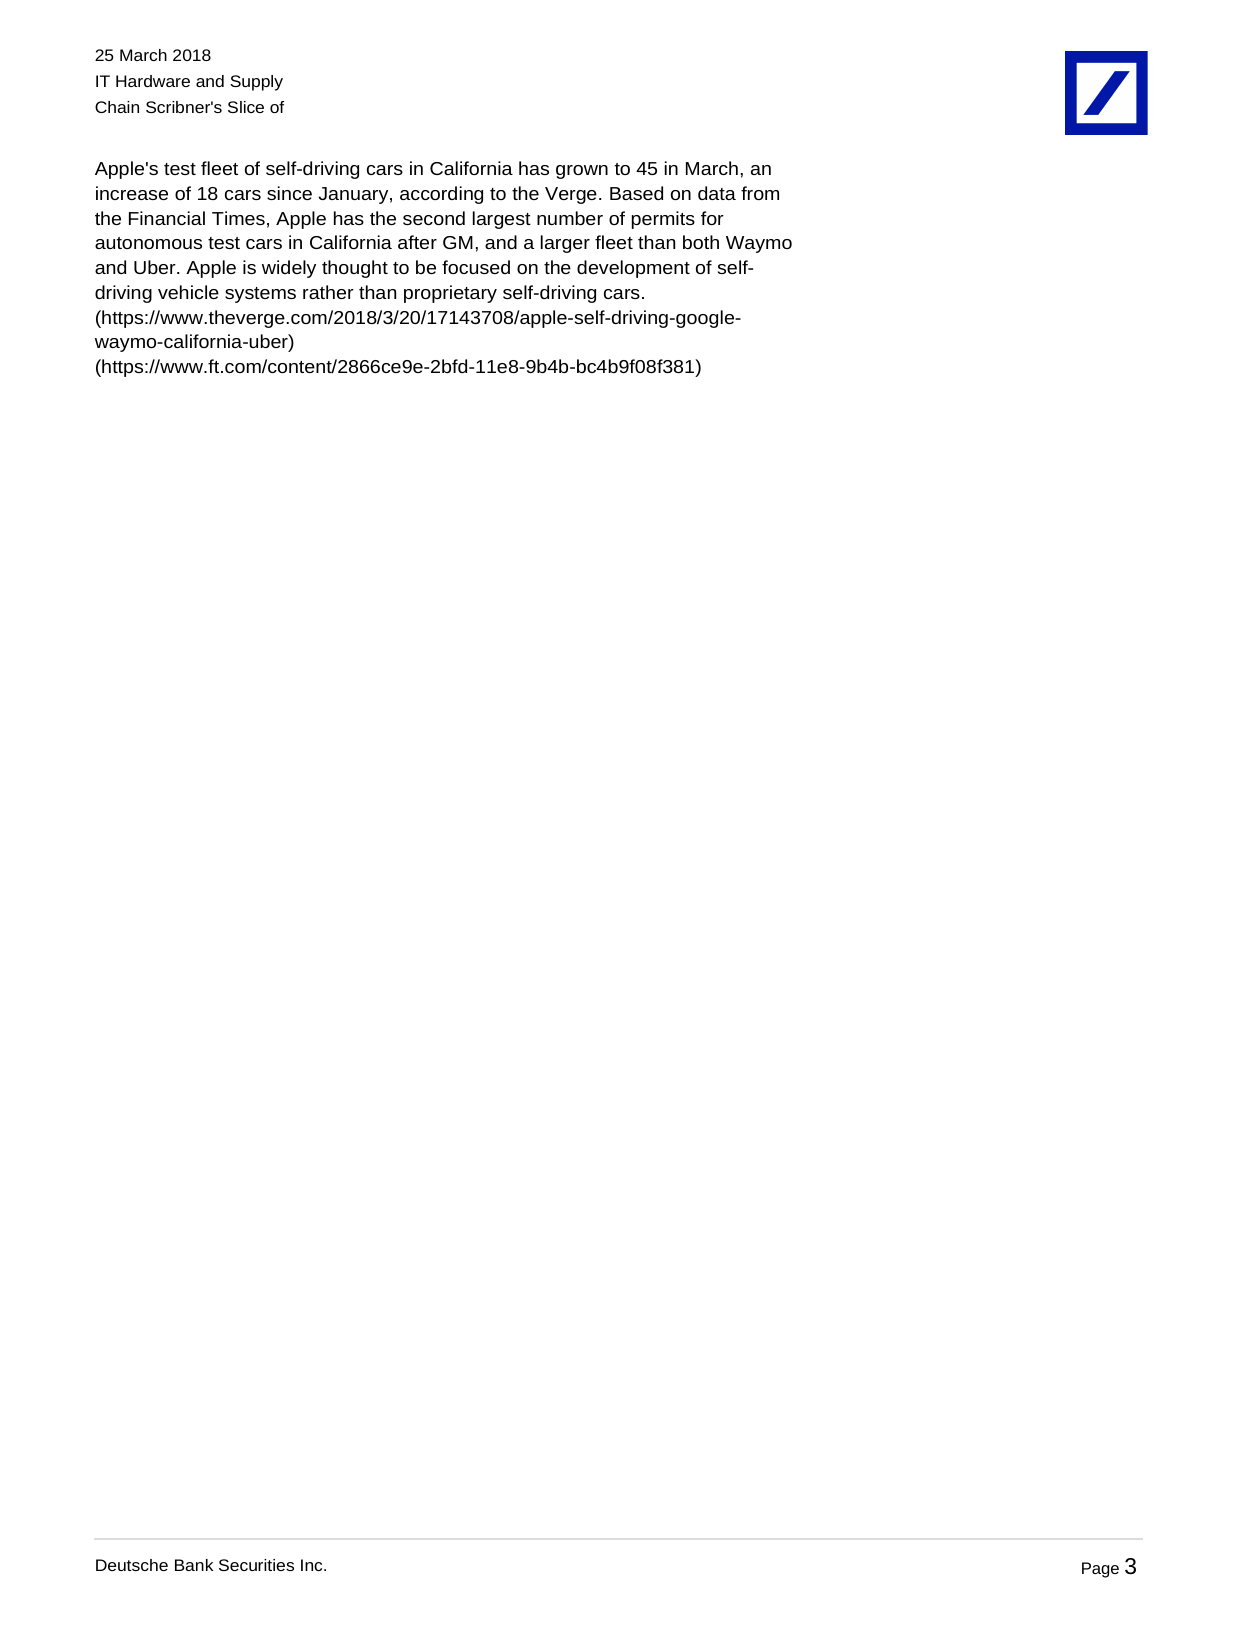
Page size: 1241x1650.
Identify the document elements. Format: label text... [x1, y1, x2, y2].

text Apple's test ﬂeet of self-driving cars in California has grown to 45 in March, an increase of 18 cars since January, according to the Verge. Based on data from the Financial Times, Apple has the second largest number of permits for autonomous test cars in California after GM, and a larger ﬂeet than both Waymo and Uber. Apple is widely thought to be focused on the development of self-driving vehicle systems rather than proprietary self-driving cars. (https://www.theverge.com/2018/3/20/17143708/apple-self-driving-google- waymo-california-uber) [94, 158, 794, 353]
picture [1065, 51, 1148, 135]
text (https://www.ft.com/content/2866ce9e-2bfd-11e8-9b4b-bc4b9f08f381) [94, 356, 1159, 378]
